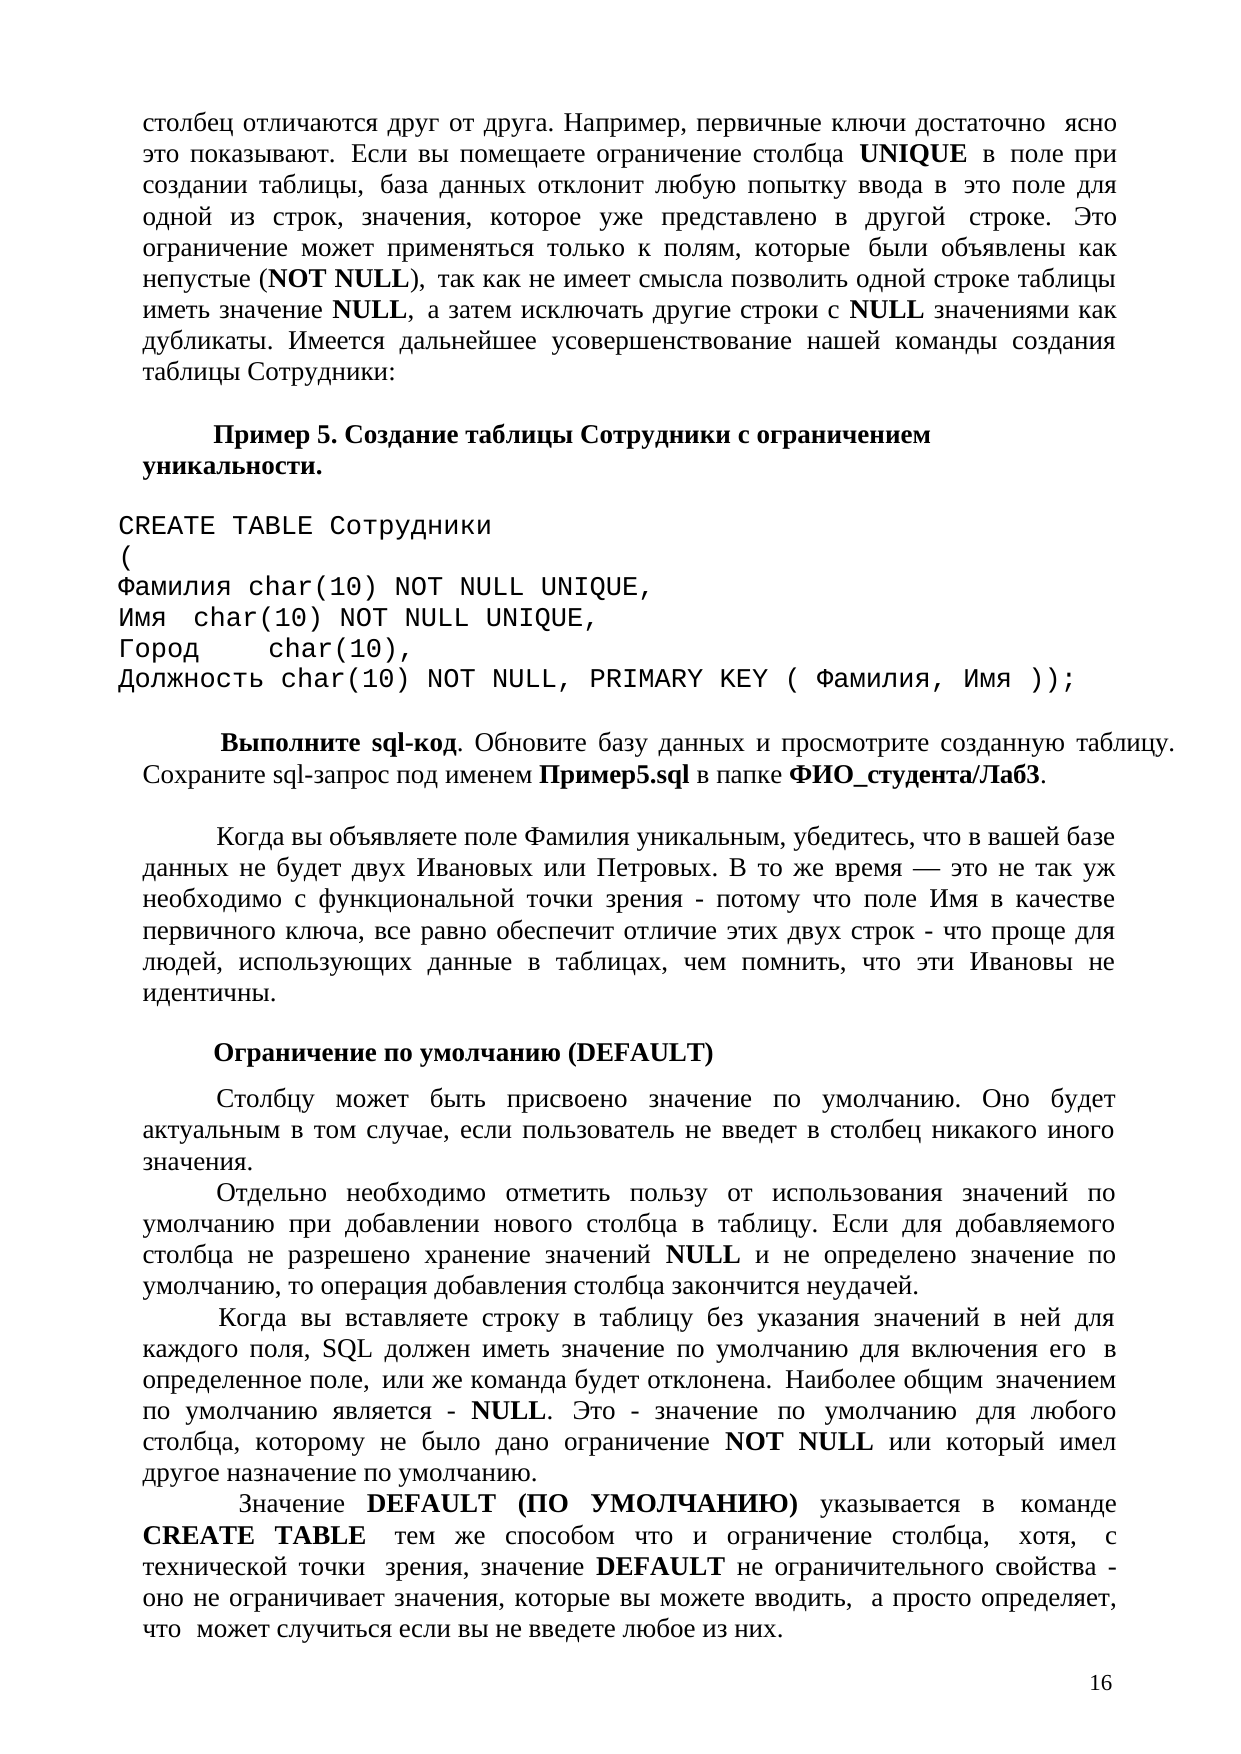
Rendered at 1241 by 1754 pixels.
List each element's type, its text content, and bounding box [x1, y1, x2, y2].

text Когда вы объявляете поле Фамилия уникальным, убедитесь, что в вашей базе данных не будет двух Ивановых или Петровых. В то же время — это не так уж необходимо с функциональной точки зрения - потому что поле Имя в качестве первичного ключа, все равно обеспечит отличие этих двух строк - что проще для людей, использующих данные в таблицах, чем помнить, что эти Ивановы не идентичны. [142, 820, 1116, 1007]
text Ограничение по умолчанию (DEFAULT) [142, 1037, 1117, 1068]
text Город char(10), [118, 634, 1181, 665]
text Сохраните sql-запрос под именем Пример5.sql в папке ФИО_студента/Лаб3. [142, 758, 1181, 789]
text CREATE TABLE Сотрудники [118, 512, 1181, 542]
text Когда вы вставляете строку в таблицу без указания значений в ней для каждого поля, SQL должен иметь значение по умолчанию для включения его в определенное поле, или же команда будет отклонена. Наиболее общим значением по умолчанию является - NULL. Это - значение по умолчанию для любого столбца, которому не было дано ограничение NOT NULL или который имел другое назначение по умолчанию. [142, 1301, 1116, 1488]
text Пример 5. Создание таблицы Сотрудники с ограничением уникальности. [142, 418, 1117, 481]
text Имя char(10) NOT NULL UNIQUE, [118, 604, 1181, 634]
text ( [118, 542, 1181, 573]
text Выполните sql-код. Обновите базу данных и просмотрите созданную таблицу. [220, 726, 1181, 758]
text Столбцу может быть присвоено значение по умолчанию. Оно будет актуальным в том случае, если пользователь не введет в столбец никакого иного значения. [142, 1082, 1117, 1176]
text Должность сhar(10) NOT NULL, PRIMARY KEY ( Фамилия, Имя )); [118, 665, 1181, 696]
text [142, 106, 1117, 387]
text Отдельно необходимо отметить пользу от использования значений по умолчанию при добавлении нового столбца в таблицу. Если для добавляемого столбца не разрешено хранение значений NULL и не определено значение по умолчанию, то операция добавления столбца закончится неудачей. [142, 1176, 1116, 1301]
text Значение DEFAULT (ПО УМОЛЧАНИЮ) указывается в команде CREATE TABLE тем же способом что и ограничение столбца, хотя, с технической точки зрения, значение DEFAULT не ограничительного свойства - оно не ограничивает значения, которые вы можете вводить, а просто определяет, что может случиться если вы не введете любое из них. [142, 1488, 1117, 1643]
text Фамилия char(10) NOT NULL UNIQUE, [118, 573, 1181, 604]
